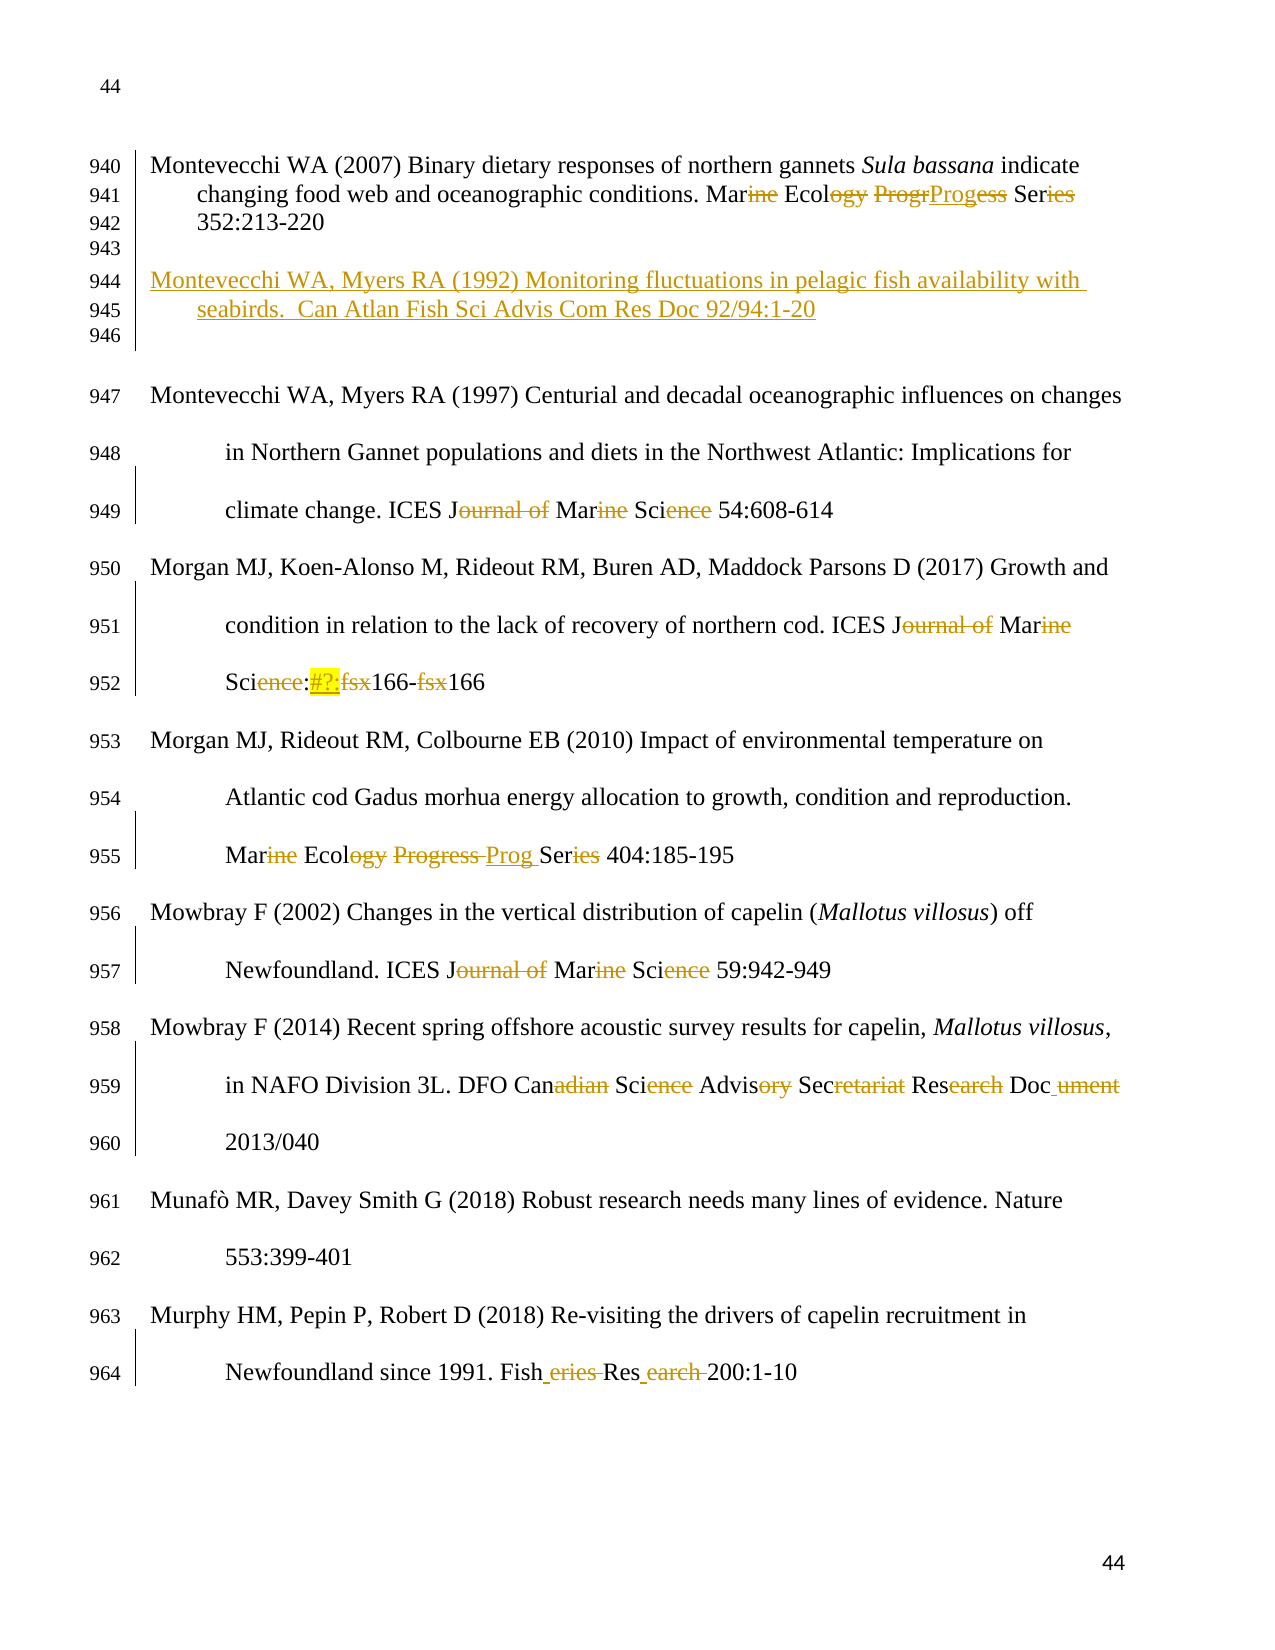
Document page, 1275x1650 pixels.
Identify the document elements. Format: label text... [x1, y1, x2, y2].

text Montevecchi WA, Myers RA (1997) Centurial and decadal oceanographic influences on changes in Northern Gannet populations and diets in the Northwest Atlantic: Implications for climate change. ICES J Mar Sci 54:608-614 [150, 380, 1125, 524]
text Mowbray F (2014) Recent spring offshore acoustic survey results for capelin, Mallotus villosus, in NAFO Division 3L. DFO Can Sci Advis Sec Res Doc2013/040 [150, 1012, 1125, 1156]
text Morgan MJ, Rideout RM, Colbourne EB (2010) Impact of environmental temperature on Atlantic cod Gadus morhua energy allocation to growth, condition and reproduction. Mar Ecol Ser 404:185-195 [150, 725, 1125, 869]
text Munafò MR, Davey Smith G (2018) Robust research needs many lines of evidence. Nature 553:399-401 [150, 1185, 1125, 1271]
text Mowbray F (2002) Changes in the vertical distribution of capelin (Mallotus villosus) off Newfoundland. ICES J Mar Sci 59:942-949 [150, 897, 1125, 984]
text Montevecchi WA (2007) Binary dietary responses of northern gannets Sula bassana indicate changing food web and oceanographic conditions. Mar Ecol Ser 352:213-220 [150, 150, 1125, 236]
text Murphy HM, Pepin P, Robert D (2018) Re-visiting the drivers of capelin recruitment in Newfoundland since 1991. FishRes200:1-10 [150, 1300, 1125, 1386]
text Morgan MJ, Koen-Alonso M, Rideout RM, Buren AD, Maddock Parsons D (2017) Growth and condition in relation to the lack of recovery of northern cod. ICES J Mar Sci:166-166 [150, 552, 1125, 696]
